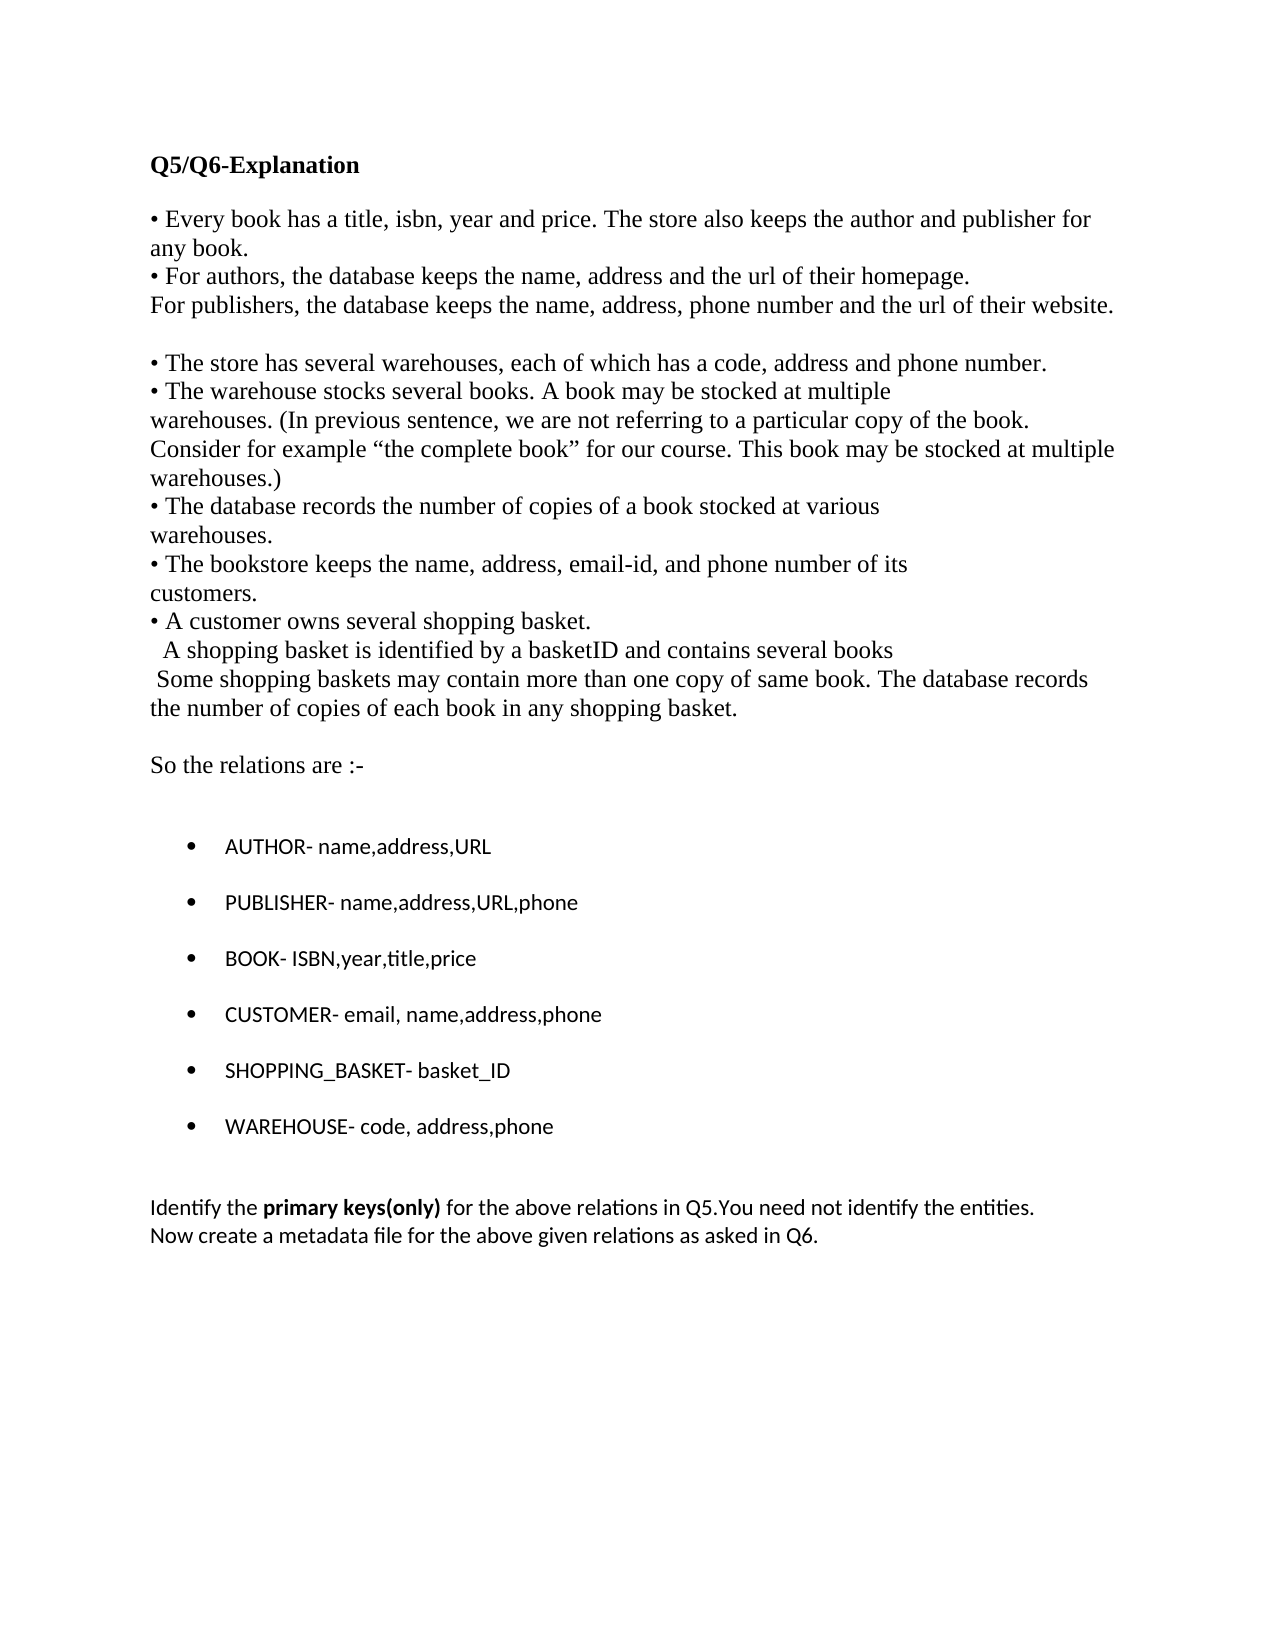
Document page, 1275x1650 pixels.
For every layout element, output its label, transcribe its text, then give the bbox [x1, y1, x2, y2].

text • The database records the number of copies of a book stocked at various [150, 491, 1125, 520]
text • For authors, the database keeps the name, address and the url of their homepage. [150, 261, 1125, 290]
text warehouses. [150, 520, 1125, 549]
text • A customer owns several shopping basket. [150, 606, 1125, 635]
text • The bookstore keeps the name, address, email-id, and phone number of its [150, 549, 1125, 578]
text Now create a metadata file for the above given relations as asked in Q6. [150, 1221, 1125, 1249]
list BOOK- ISBN,year,title,price [187, 944, 1125, 972]
list WAREHOUSE- code, address,phone [187, 1112, 1125, 1140]
text • The warehouse stocks several books. A book may be stocked at multiple [150, 376, 1125, 405]
text So the relations are :- [150, 750, 1125, 779]
text • Every book has a title, isbn, year and price. The store also keeps the author and publisher for any book. [150, 204, 1125, 261]
text Q5/Q6-Explanation [150, 150, 1125, 179]
list PUBLISHER- name,address,URL,phone [187, 888, 1125, 916]
text customers. [150, 578, 1125, 606]
text Identify the primary keys(only) for the above relations in Q5.You need not identify the entities. [150, 1193, 1125, 1221]
text • The store has several warehouses, each of which has a code, address and phone number. [150, 348, 1125, 376]
list SHOPPING_BASKET- basket_ID [187, 1056, 1125, 1084]
list CUSTOMER- email, name,address,phone [187, 1000, 1125, 1028]
text For publishers, the database keeps the name, address, phone number and the url of their website. [150, 290, 1125, 319]
list AUTHOR- name,address,URL [187, 832, 1125, 860]
text Some shopping baskets may contain more than one copy of same book. The database records the number of copies of each book in any shopping basket. [150, 664, 1125, 721]
text warehouses. (In previous sentence, we are not referring to a particular copy of the book. Consider for example “the complete book” for our course. This book may be stocked at multiple warehouses.) [150, 405, 1125, 491]
text A shopping basket is identified by a basketID and contains several books [150, 635, 1125, 664]
